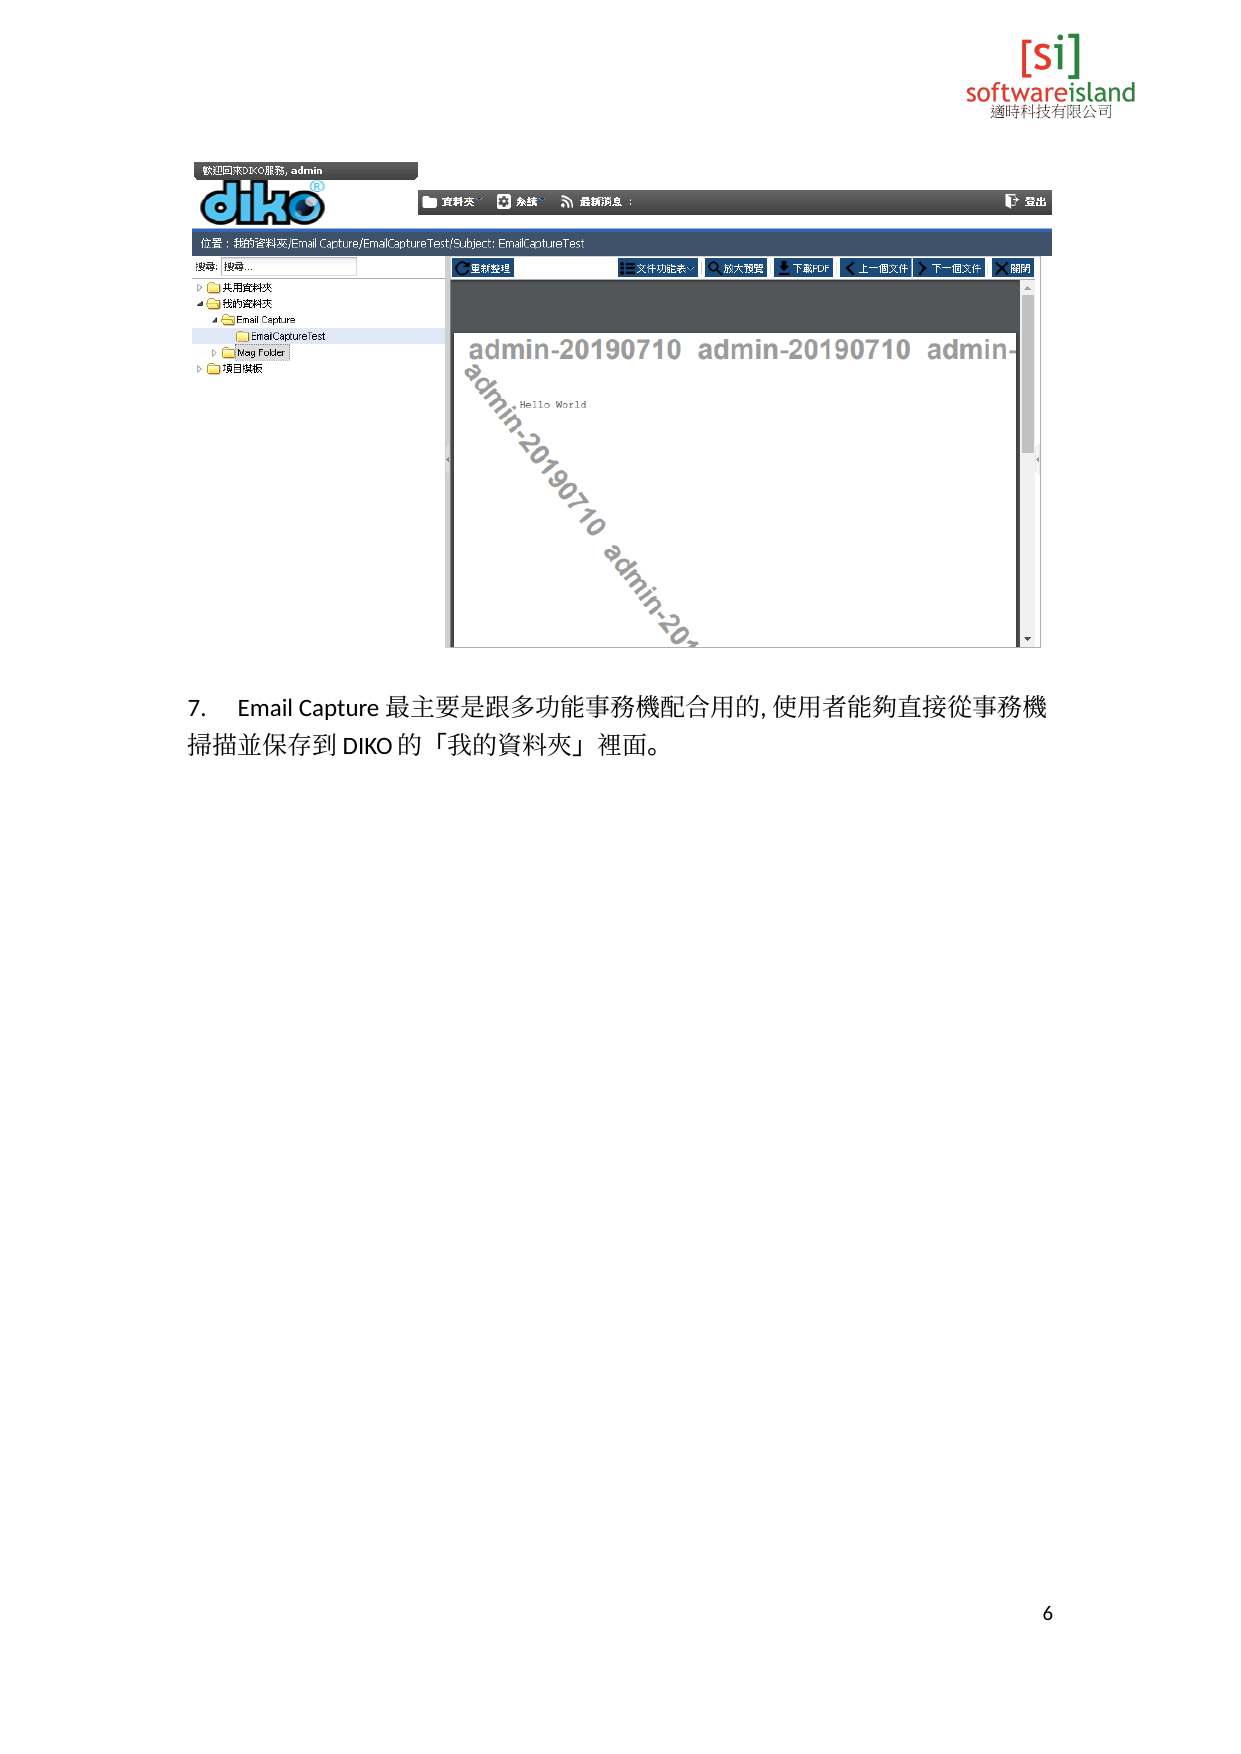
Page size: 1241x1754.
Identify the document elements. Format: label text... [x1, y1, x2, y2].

picture [187, 162, 1053, 663]
text 7. Email Capture 最主要是跟多功能事務機配合用的, 使用者能夠直接從事務機掃描並保存到DIKO的「我的資料夾」裡面。 [187, 687, 1053, 762]
picture [966, 28, 1136, 119]
